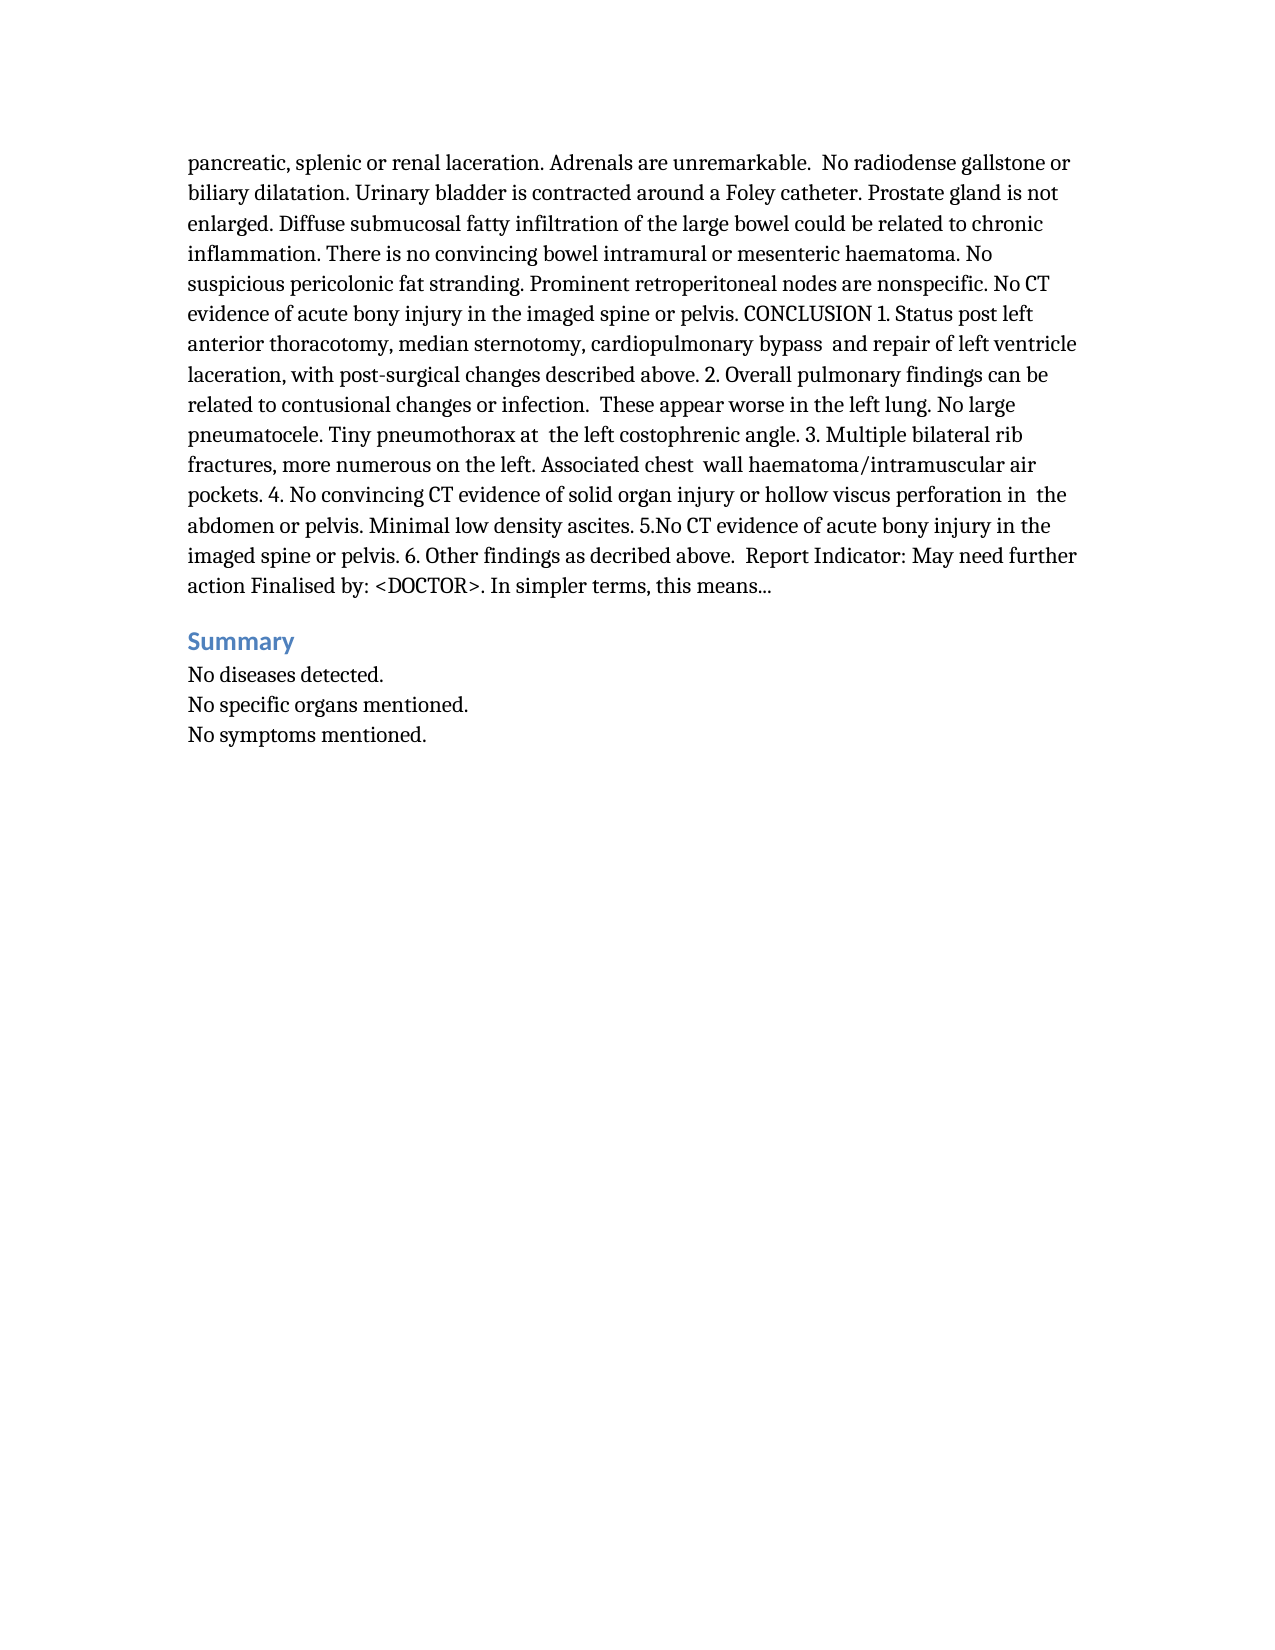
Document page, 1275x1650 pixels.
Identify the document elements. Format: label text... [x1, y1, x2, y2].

subtitle Summary [187, 624, 1087, 657]
text No diseases detected. No specific organs mentioned. No symptoms mentioned. [187, 662, 1087, 749]
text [187, 150, 1087, 599]
